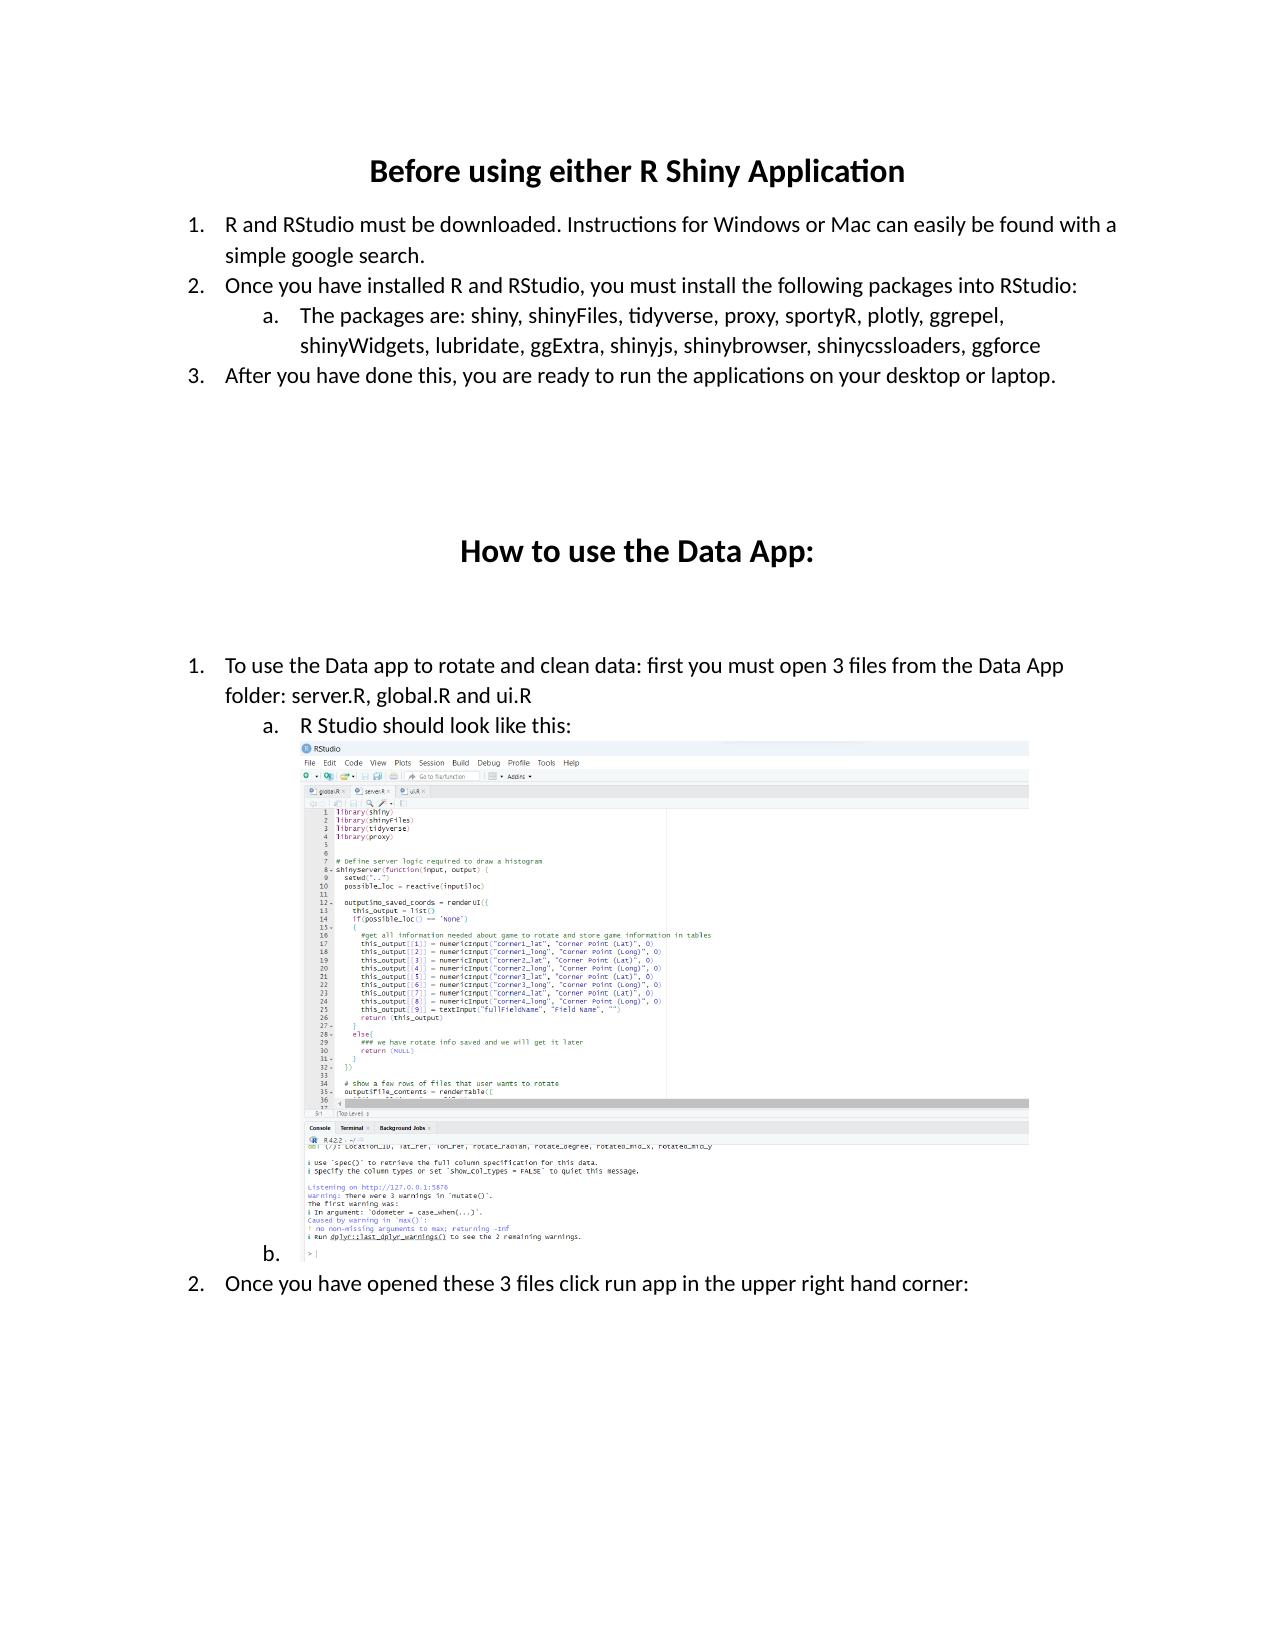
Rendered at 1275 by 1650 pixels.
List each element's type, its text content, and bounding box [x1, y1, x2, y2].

text Before using either R Shiny Application [150, 150, 1125, 191]
list Once you have installed R and RStudio, you must install the following packages into RStudio: [187, 271, 1125, 299]
list To use the Data app to rotate and clean data: first you must open 3 files from the Data App folder: server.R, global.R and ui.R [187, 651, 1125, 709]
list After you have done this, you are ready to run the applications on your desktop or laptop. [187, 362, 1125, 390]
text How to use the Data App: [150, 530, 1125, 571]
picture [300, 741, 1029, 1262]
list Once you have opened these 3 files click run app in the upper right hand corner: [187, 1269, 1125, 1297]
list The packages are: shiny, shinyFiles, tidyverse, proxy, sportyR, plotly, ggrepel, shinyWidgets, lubridate, ggExtra, shinyjs, shinybrowser, shinycssloaders, ggforce [262, 301, 1125, 359]
list R Studio should look like this: [262, 711, 1125, 739]
list R and RStudio must be downloaded. Instructions for Windows or Mac can easily be found with a simple google search. [187, 211, 1125, 269]
